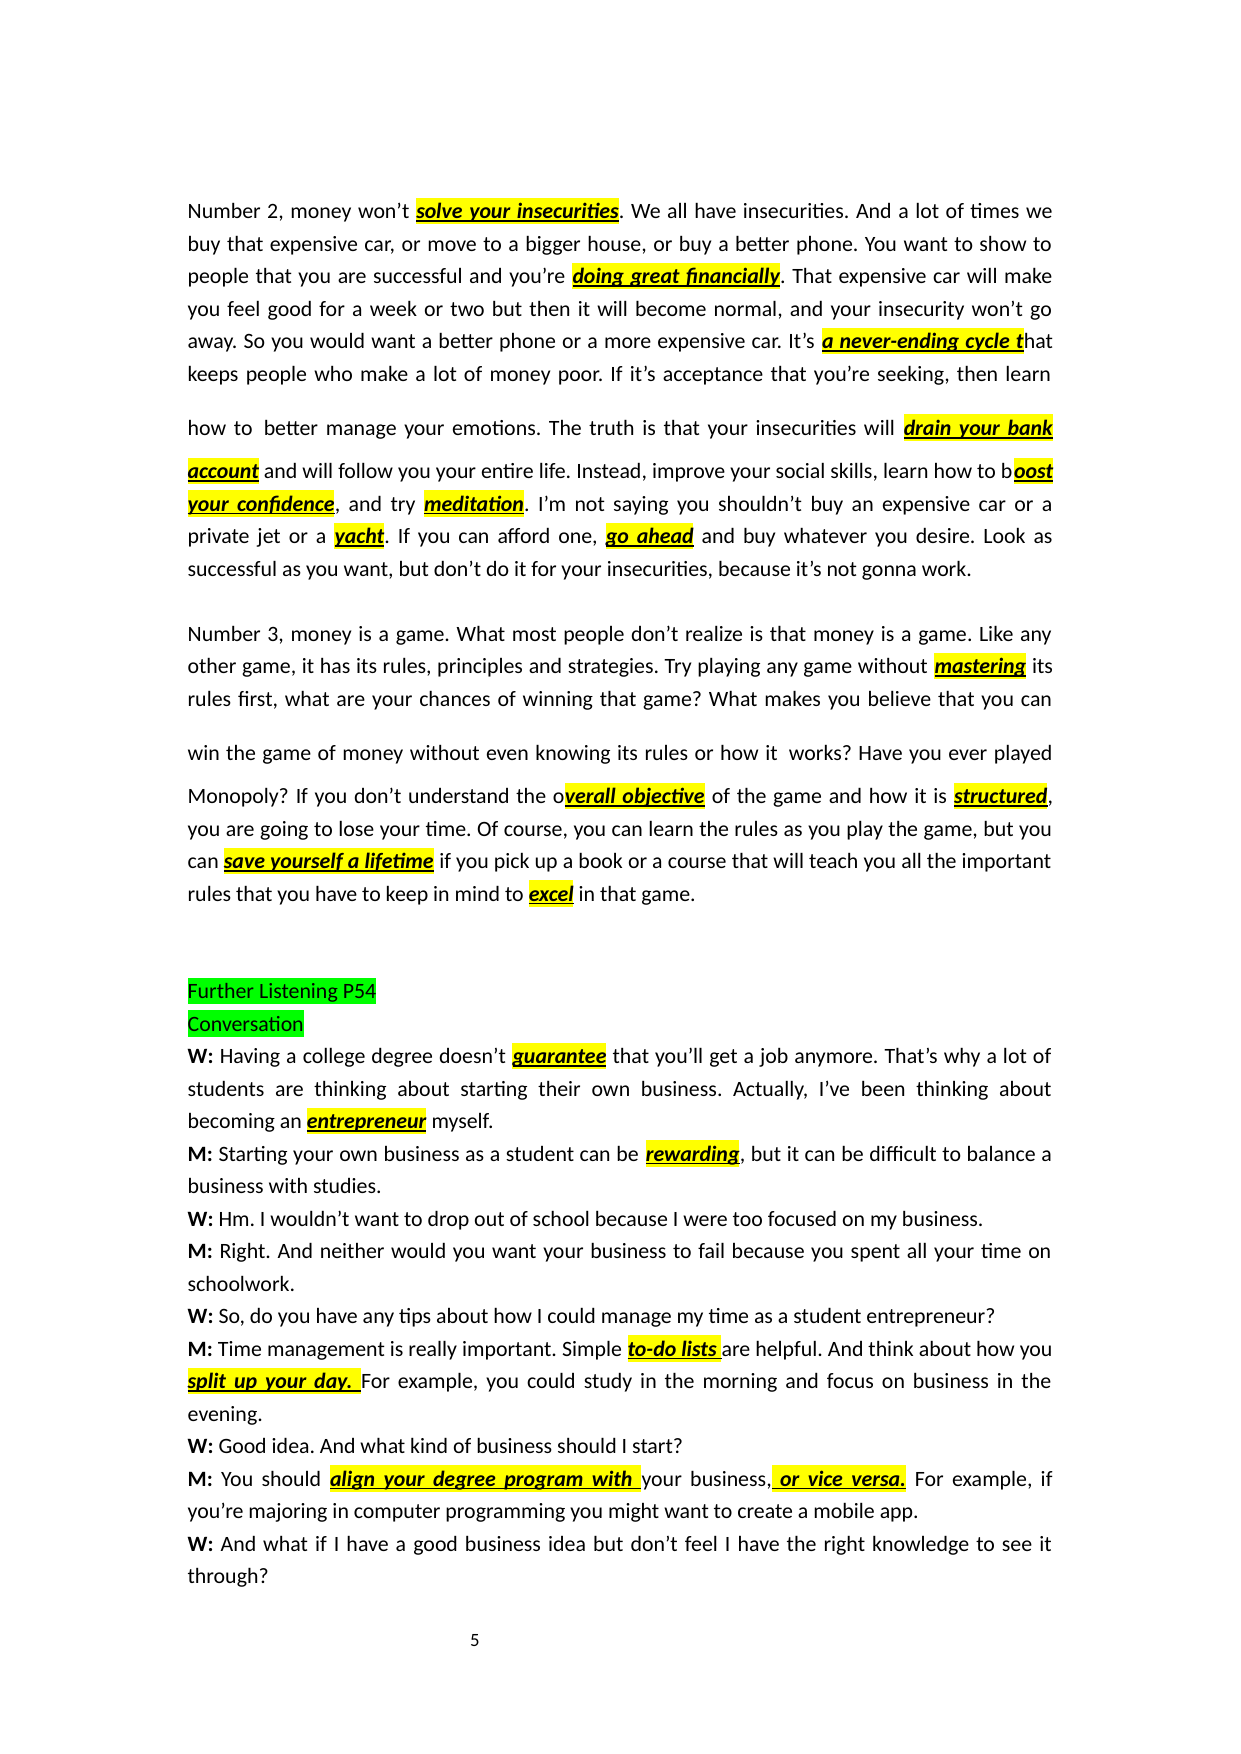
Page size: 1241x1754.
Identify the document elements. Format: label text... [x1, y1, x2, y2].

text Number 3, money is a game. What most people don’t realize is that money is a game. Like any other game, it has its rules, principles and strategies. Try playing any game without mastering its rules first, what are your chances of winning that game? What makes you believe that you can win the game of money without even knowing its rules or how it works? Have you ever played Monopoly? If you don’t understand the overall objective of the game and how it is structured, you are going to lose your time. Of course, you can learn the rules as you play the game, but you can save yourself a lifetime if you pick up a book or a course that will teach you all the important rules that you have to keep in mind to excel in that game. [187, 617, 1053, 909]
text W: Hm. I wouldn’t want to drop out of school because I were too focused on my business. [187, 1202, 1053, 1234]
text Number 2, money won’t solve your insecurities. We all have insecurities. And a lot of times we buy that expensive car, or move to a bigger house, or buy a better phone. You want to show to people that you are successful and you’re doing great financially. That expensive car will make you feel good for a week or two but then it will become normal, and your insecurity won’t go away. So you would want a better phone or a more expensive car. It’s a never-ending cycle that keeps people who make a lot of money poor. If it’s acceptance that you’re seeking, then learn how to better manage your emotions. The truth is that your insecurities will drain your bank account and will follow you your entire life. Instead, improve your social skills, learn how to boost your confidence, and try meditation. I’m not saying you shouldn’t buy an expensive car or a private jet or a yacht. If you can afford one, go ahead and buy whatever you desire. Look as successful as you want, but don’t do it for your insecurities, because it’s not gonna work. [187, 194, 1053, 584]
text M: Right. And neither would you want your business to fail because you spent all your time on schoolwork. [187, 1234, 1053, 1299]
text M: Time management is really important. Simple to-do lists are helpful. And think about how you split up your day. For example, you could study in the morning and focus on business in the evening. [187, 1332, 1053, 1429]
text Conversation [187, 1007, 1053, 1039]
text M: Starting your own business as a student can be rewarding, but it can be difficult to balance a business with studies. [187, 1137, 1053, 1202]
text W: Good idea. And what kind of business should I start? [187, 1429, 1053, 1462]
text W: So, do you have any tips about how I could manage my time as a student entrepreneur? [187, 1299, 1053, 1332]
text W: Having a college degree doesn’t guarantee that you’ll get a job anymore. That’s why a lot of students are thinking about starting their own business. Actually, I’ve been thinking about becoming an entrepreneur myself. [187, 1039, 1053, 1137]
text W: And what if I have a good business idea but don’t feel I have the right knowledge to see it through? [187, 1527, 1053, 1592]
text M: You should align your degree program with your business, or vice versa. For example, if you’re majoring in computer programming you might want to create a mobile app. [187, 1462, 1053, 1527]
text Further Listening P54 [187, 974, 1053, 1007]
